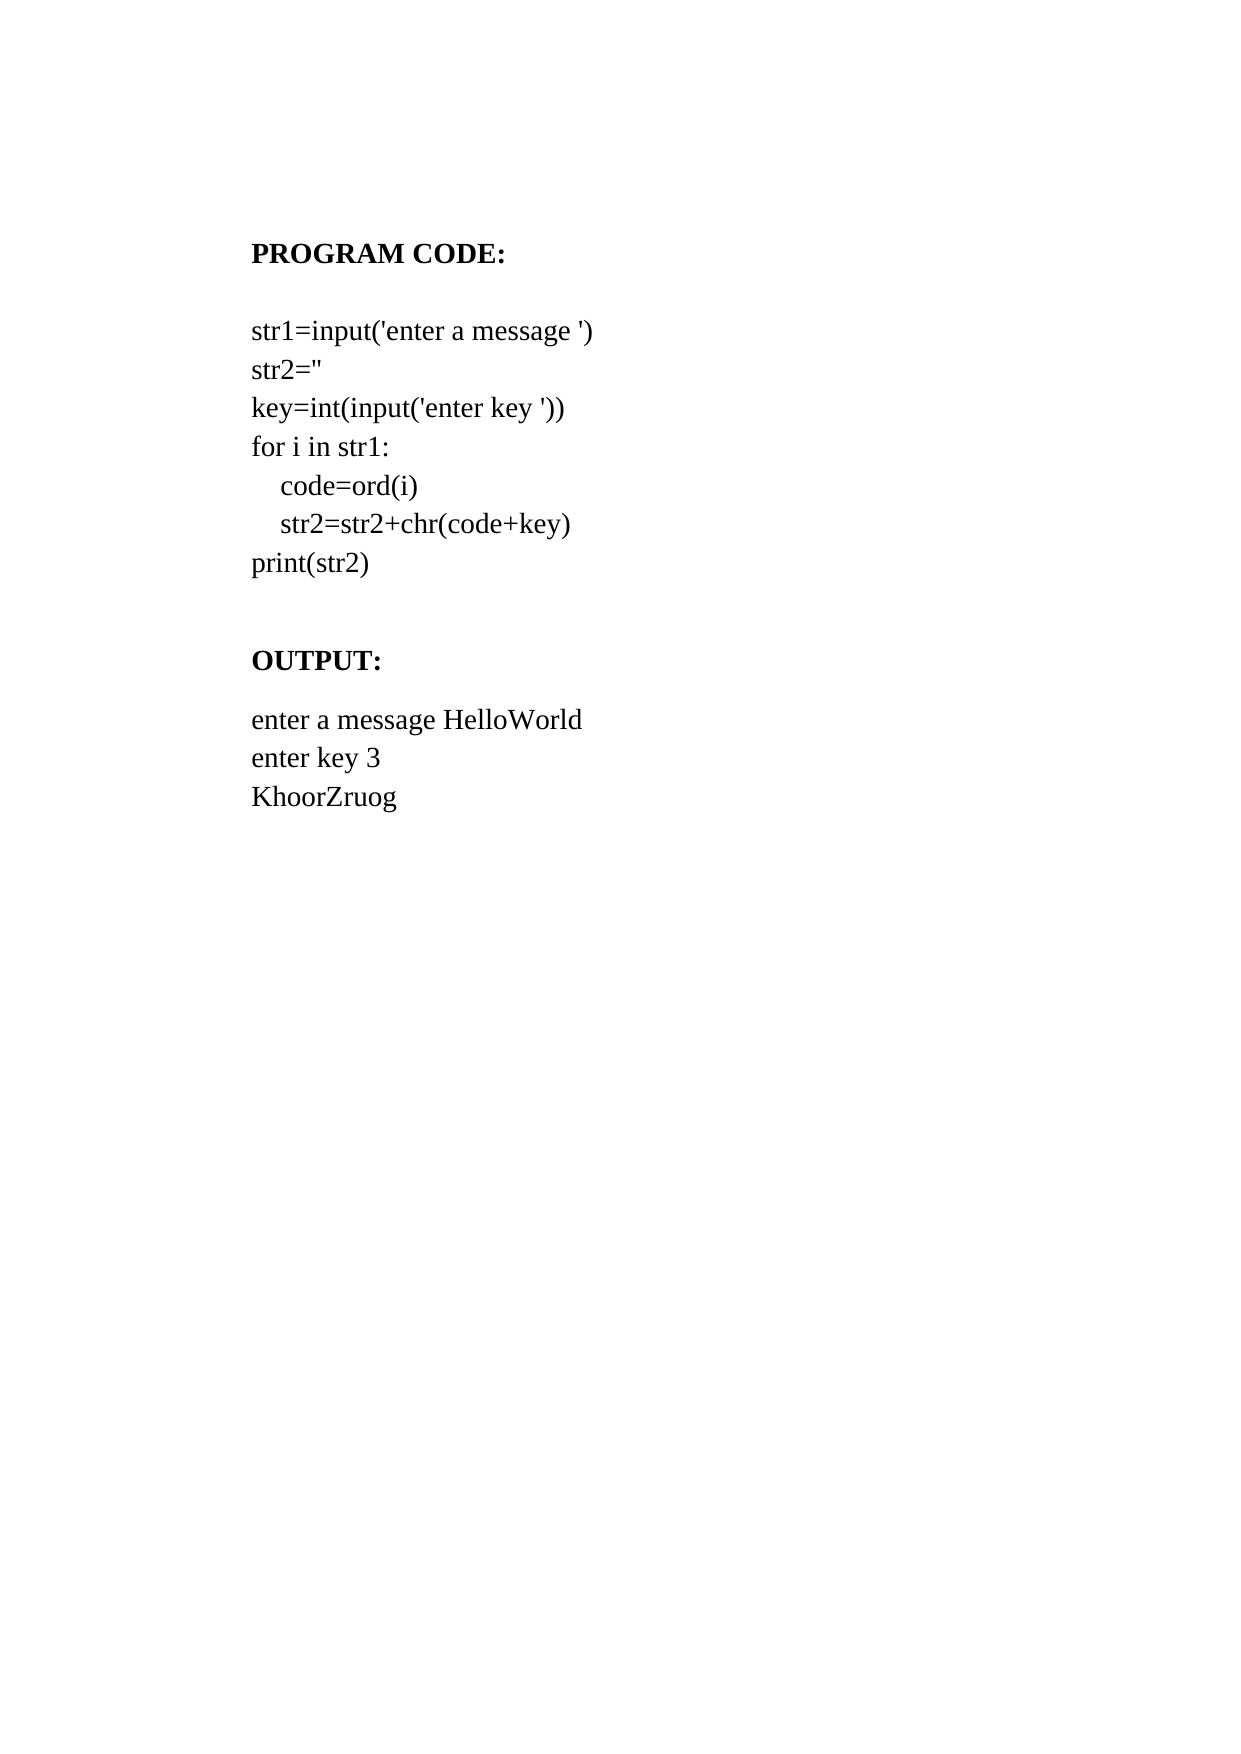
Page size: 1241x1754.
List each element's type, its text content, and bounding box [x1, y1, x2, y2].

text code=ord(i) [251, 468, 1122, 501]
text KhoorZruog [251, 779, 1122, 813]
text enter a message HelloWorld [251, 702, 1122, 736]
text OUTPUT: [251, 643, 1122, 676]
text str1=input('enter a message ') [251, 313, 1122, 347]
text PROGRAM CODE: [251, 236, 1122, 270]
text print(str2) [251, 545, 1122, 578]
text for i in str1: [251, 429, 1122, 463]
text enter key 3 [251, 741, 1122, 774]
text str2=str2+chr(code+key) [251, 506, 1122, 540]
text str2='' [251, 352, 1122, 386]
text key=int(input('enter key ')) [251, 391, 1122, 424]
